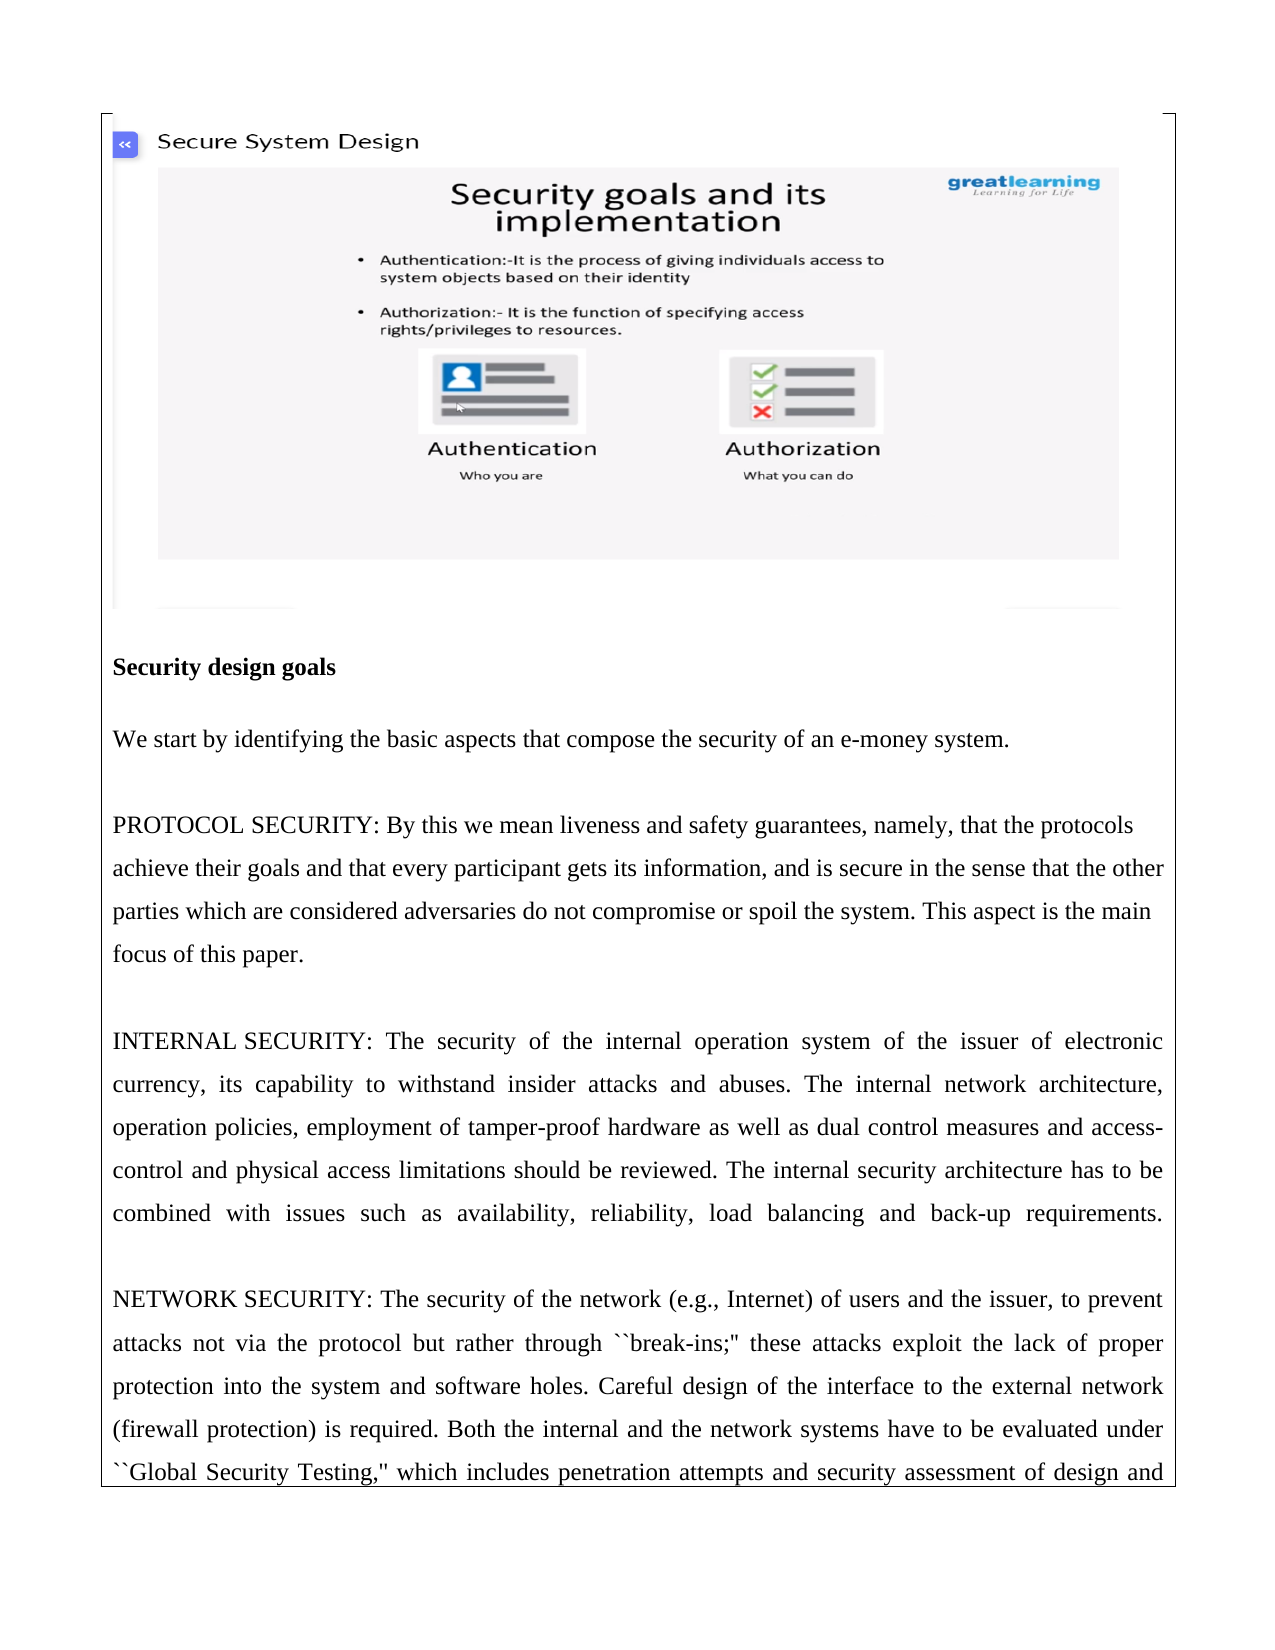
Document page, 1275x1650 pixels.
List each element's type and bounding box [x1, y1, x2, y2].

picture [112, 113, 1163, 609]
table_cell [102, 114, 1175, 1486]
